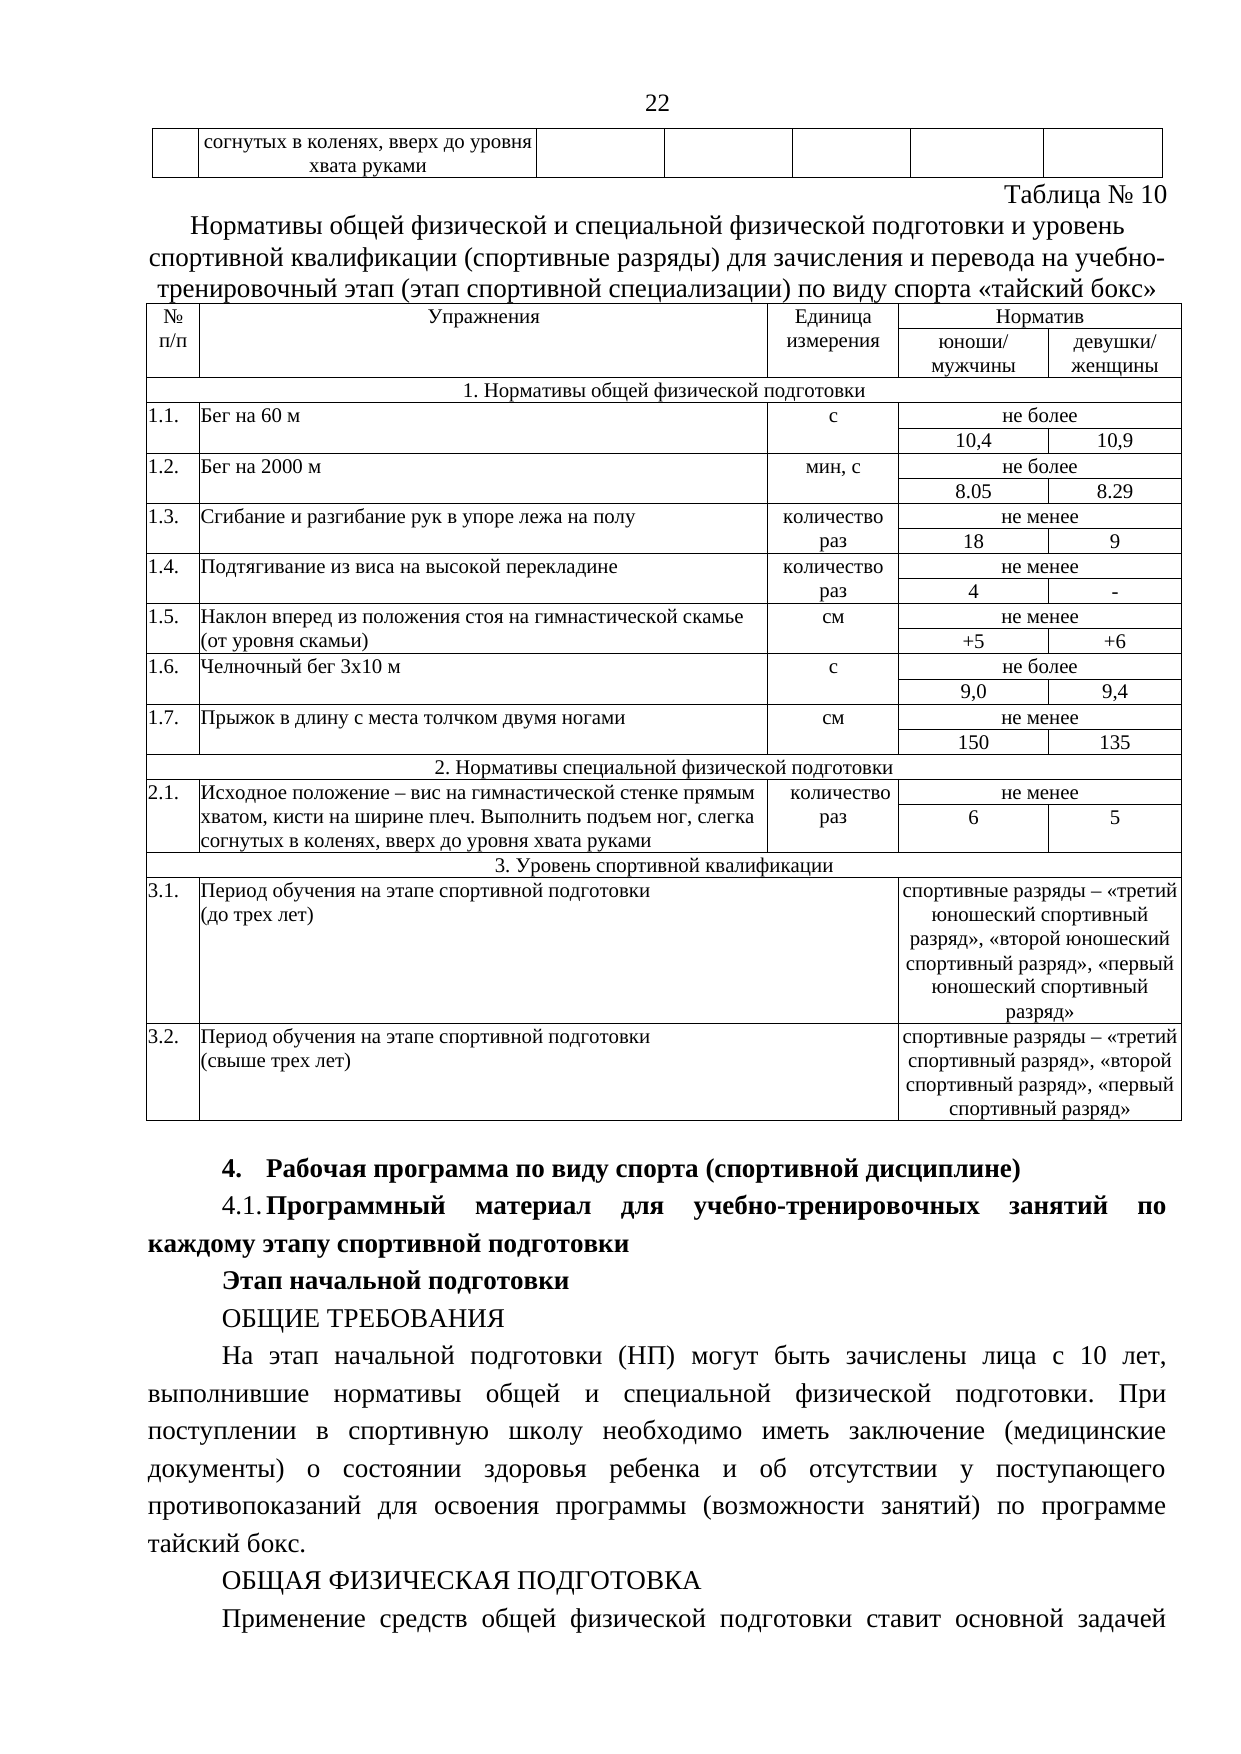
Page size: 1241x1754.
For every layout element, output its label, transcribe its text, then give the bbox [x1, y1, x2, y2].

table_cell 14 [911, 129, 1043, 177]
table_cell не более [899, 403, 1181, 427]
table_cell количество раз [768, 554, 898, 603]
text ОБЩАЯ ФИЗИЧЕСКАЯ ПОДГОТОВКА [222, 1560, 1167, 1597]
table_cell 150 [899, 730, 1048, 754]
table_cell не менее [899, 554, 1181, 578]
table_cell с [768, 403, 898, 452]
subtitle ОБЩИЕ ТРЕБОВАНИЯ [148, 1297, 1167, 1335]
table_header № п/п [147, 304, 199, 377]
table_cell 1.4. [147, 554, 199, 603]
table_cell 1.7. [147, 705, 199, 754]
table_cell количество раз [768, 504, 898, 553]
table_cell 5 [1049, 805, 1181, 852]
table_cell спортивные разряды – «третий юношеский спортивный разряд», «второй юношеский спортивный разряд», «первый юношеский спортивный разряд» [899, 878, 1181, 1023]
table_cell 4 [665, 129, 792, 177]
table_cell 18 [899, 529, 1048, 553]
text На этап начальной подготовки (НП) могут быть зачислены лица с 10 лет, выполнившие нормативы общей и специальной физической подготовки. При поступлении в спортивную школу необходимо иметь заключение (медицинские документы) о состоянии здоровья ребенка и об отсутствии у поступающего противопоказаний для освоения программы (возможности занятий) по программе тайский бокс. [148, 1335, 1167, 1560]
table_cell с [768, 654, 898, 703]
table_cell не более [899, 654, 1181, 678]
table_cell не менее [899, 780, 1181, 804]
table_cell 4 [899, 579, 1048, 603]
table_header Норматив [899, 304, 1181, 328]
text Этап начальной подготовки [148, 1260, 1167, 1297]
table_cell не менее [899, 504, 1181, 528]
table_cell 9,0 [899, 680, 1048, 703]
table_cell количество раз [768, 780, 898, 852]
table_cell 9 [1049, 529, 1181, 553]
table_cell Подтягивание из виса на высокой перекладине [200, 554, 767, 603]
table_cell мин, с [768, 454, 898, 503]
table_cell 135 [1049, 730, 1181, 754]
table_cell 6 [899, 805, 1048, 852]
table_cell Наклон вперед из положения стоя на гимнастической скамье (от уровня скамьи) [200, 604, 767, 653]
table_cell девушки/ женщины [1049, 329, 1181, 377]
table_cell не менее [899, 705, 1181, 729]
table_cell 1.1. [147, 403, 199, 452]
text Нормативы общей физической и специальной физической подготовки и уровень спортивной квалификации (спортивные разряды) для зачисления и перевода на учебно-тренировочный этап (этап спортивной специализации) по виду спорта «тайский бокс» [148, 209, 1167, 303]
table_cell 12 [1044, 129, 1162, 177]
table_cell 8.29 [1049, 479, 1181, 503]
table_header Единица измерения [768, 304, 898, 377]
table_cell +6 [1049, 629, 1181, 653]
table_cell Бег на 2000 м [200, 454, 767, 503]
table_cell Период обучения на этапе спортивной подготовки (свыше трех лет) [200, 1024, 898, 1120]
table_cell 1.2. [147, 454, 199, 503]
text Таблица № 10 [148, 178, 1167, 209]
table_cell не более [899, 454, 1181, 478]
table_cell +5 [899, 629, 1048, 653]
table_cell 1. Нормативы общей физической подготовки [147, 378, 1181, 402]
table_cell спортивные разряды – «третий спортивный разряд», «второй спортивный разряд», «первый спортивный разряд» [899, 1024, 1181, 1120]
table_cell 9,4 [1049, 680, 1181, 703]
table_cell 2. Нормативы специальной физической подготовки [147, 755, 1181, 779]
table_cell 1.6. [147, 654, 199, 703]
table_cell Бег на 60 м [200, 403, 767, 452]
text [148, 1597, 1167, 1635]
table_cell 8.05 [899, 479, 1048, 503]
table_cell 3. Уровень спортивной квалификации [147, 853, 1181, 877]
table_cell Челночный бег 3x10 м [200, 654, 767, 703]
list Программный материал для учебно-тренировочных занятий по каждому этапу спортивной подготовки [148, 1185, 1167, 1260]
table_cell 3.2. [147, 1024, 199, 1120]
table_cell Прыжок в длину с места толчком двумя ногами [200, 705, 767, 754]
table_cell см [768, 705, 898, 754]
table_cell Период обучения на этапе спортивной подготовки (до трех лет) [200, 878, 898, 1023]
list Рабочая программа по виду спорта (спортивной дисциплине) [148, 1147, 1167, 1185]
table_cell не менее [899, 604, 1181, 628]
table_cell Исходное положение – вис на гимнастической стенке прямым хватом, кисти на ширине плеч. Выполнить подъем ног, слегка согнутых в коленях, вверх до уровня хвата руками [200, 780, 767, 852]
table_cell 2.1. [147, 780, 199, 852]
table_cell 3 [793, 129, 910, 177]
table_cell - [1049, 579, 1181, 603]
table_cell 10,9 [1049, 429, 1181, 452]
table_cell 1.5. [147, 604, 199, 653]
table_cell 10,4 [899, 429, 1048, 452]
table_cell см [768, 604, 898, 653]
table_cell 3.1. [147, 878, 199, 1023]
table_cell Сгибание и разгибание рук в упоре лежа на полу [200, 504, 767, 553]
table_header Упражнения [200, 304, 767, 377]
table_cell 1.3. [147, 504, 199, 553]
table_cell юноши/ мужчины [899, 329, 1048, 377]
